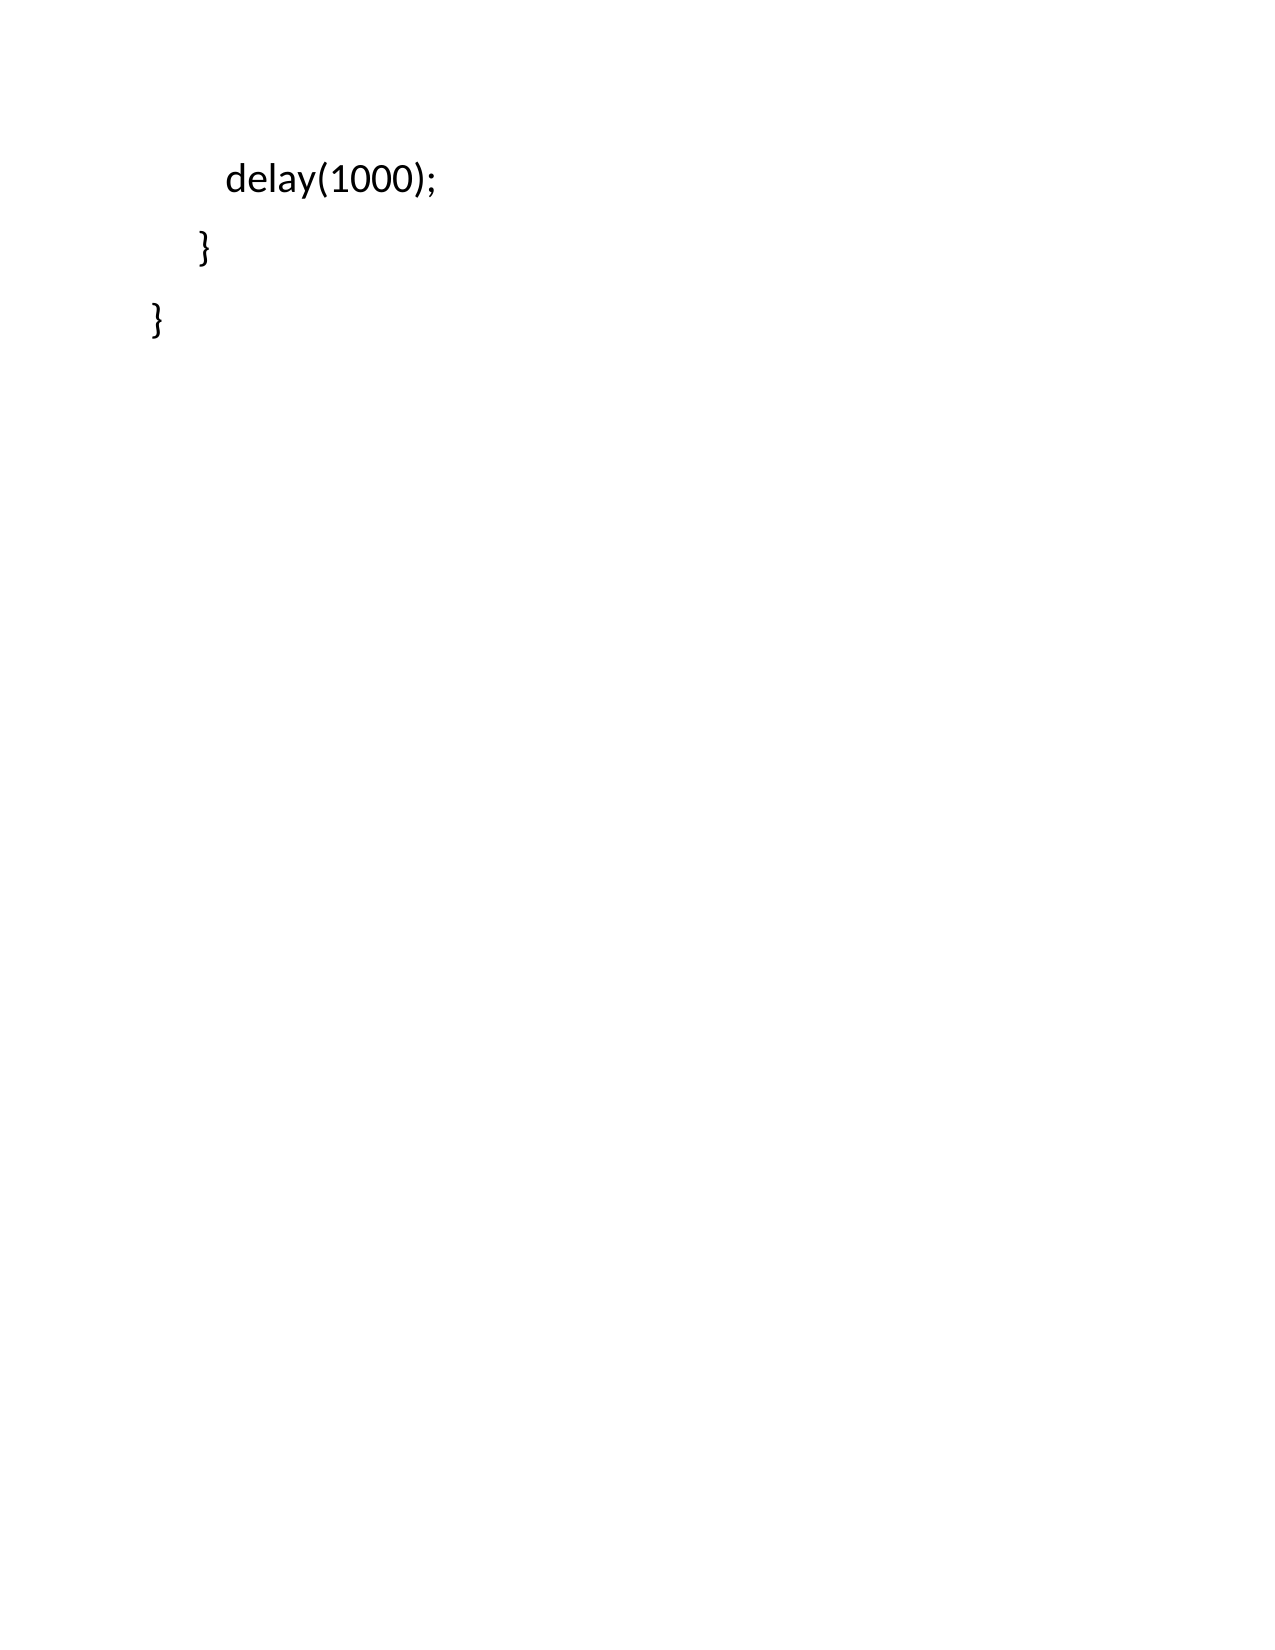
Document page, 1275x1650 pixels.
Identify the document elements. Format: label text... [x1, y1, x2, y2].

text delay(1000); [225, 152, 1137, 202]
text } [150, 293, 1137, 344]
text } [197, 221, 1137, 272]
